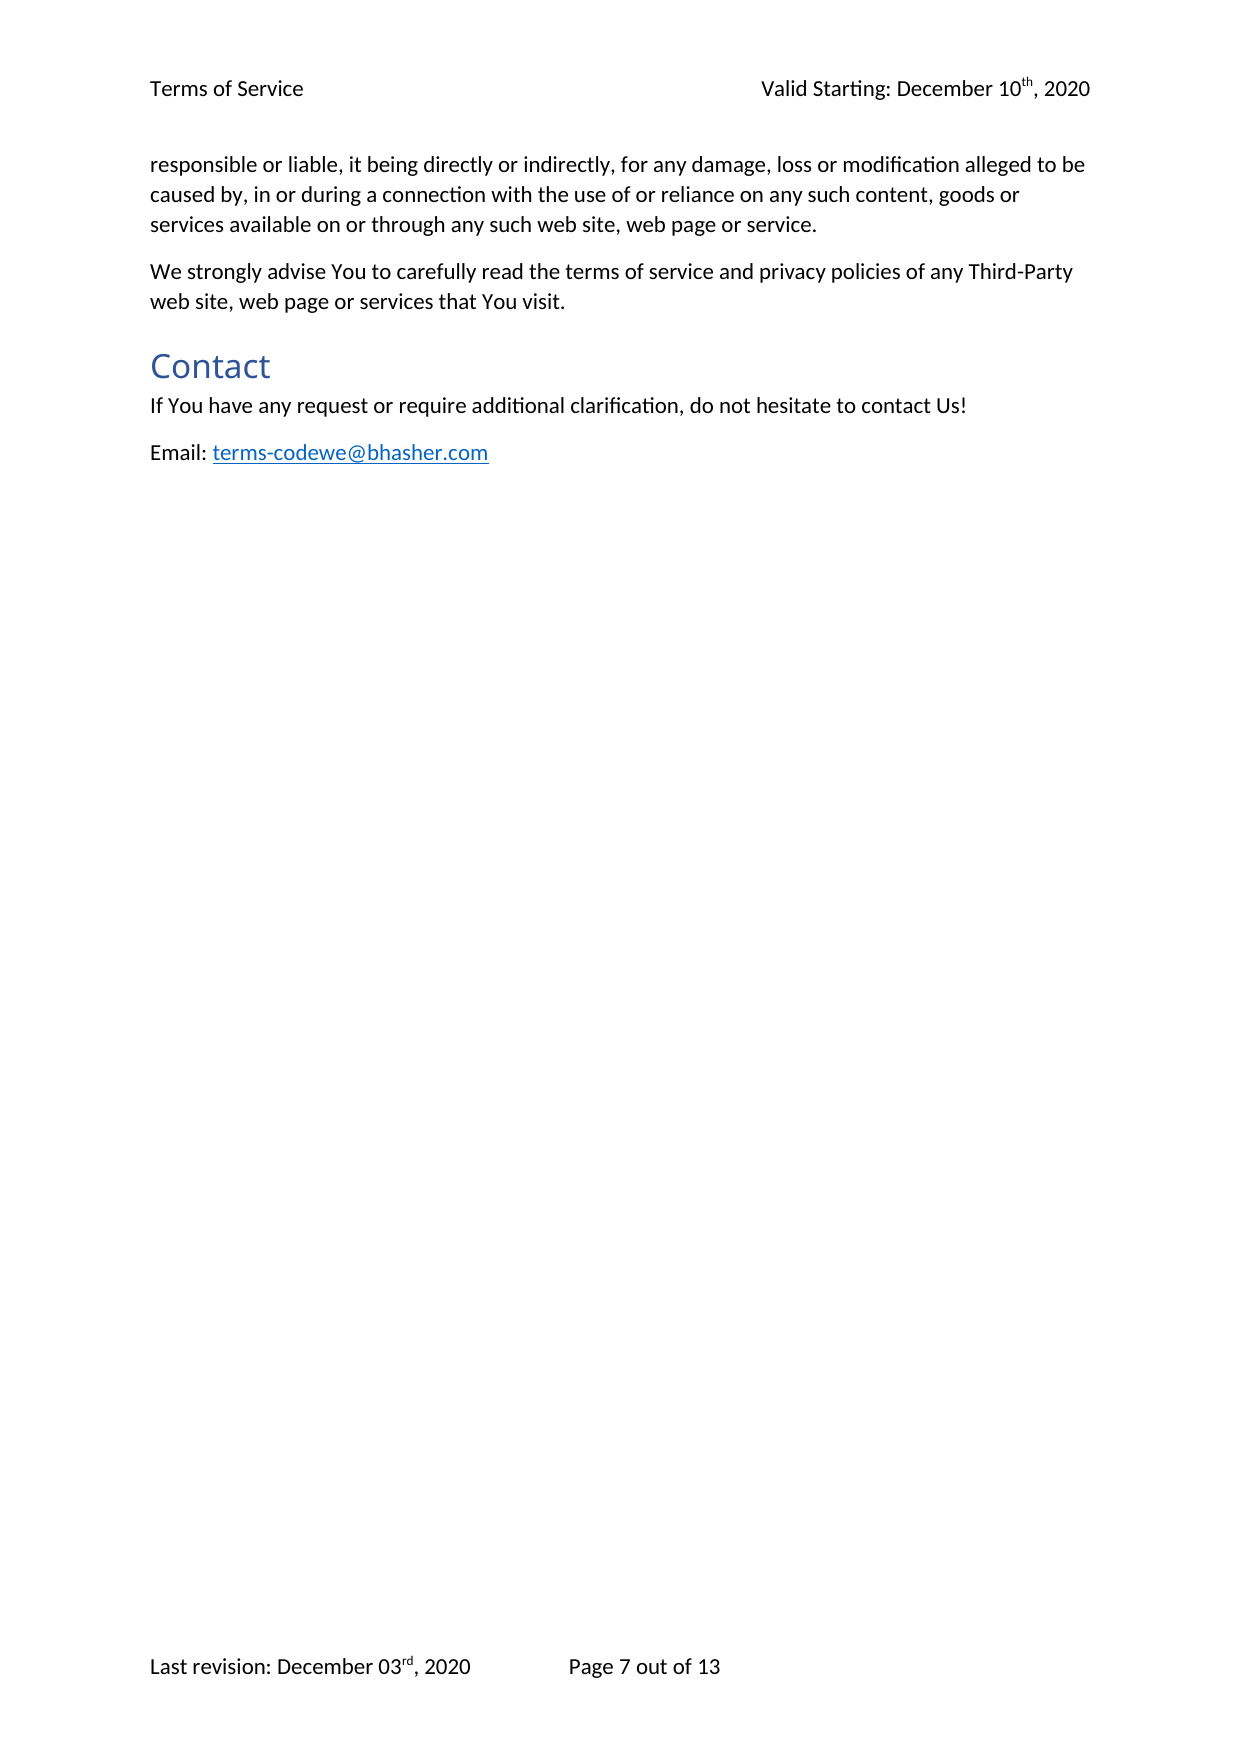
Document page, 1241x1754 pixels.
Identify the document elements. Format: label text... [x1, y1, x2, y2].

subtitle Contact [150, 343, 1090, 388]
text We strongly advise You to carefully read the terms of service and privacy policies of any Third-Party web site, web page or services that You visit. [150, 257, 1090, 316]
text If You have any request or require additional clarification, do not hesitate to contact Us! [150, 392, 1090, 420]
text Email: terms-codewe@bhasher.com [150, 438, 1090, 467]
